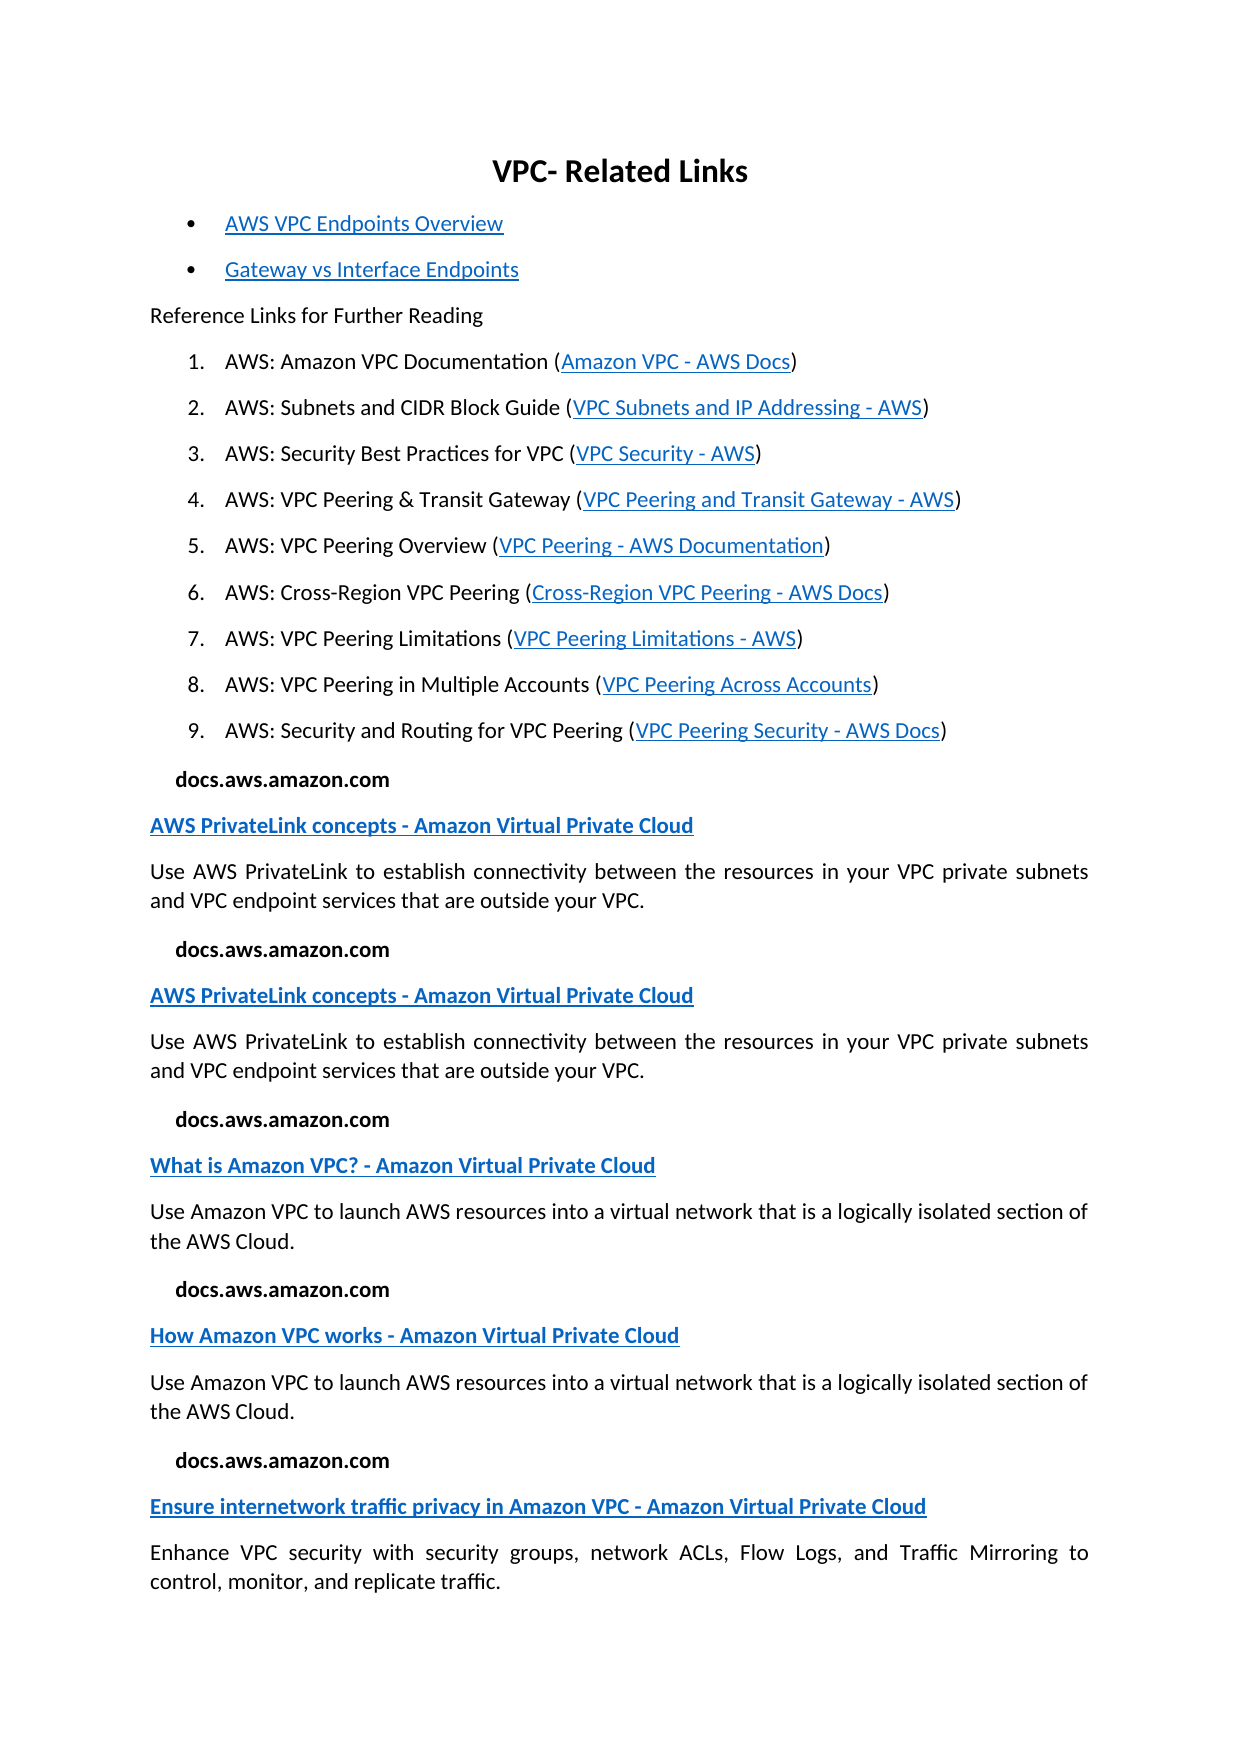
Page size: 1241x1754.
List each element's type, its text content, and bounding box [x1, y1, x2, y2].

text Use AWS PrivateLink to establish connectivity between the resources in your VPC private subnets and VPC endpoint services that are outside your VPC. [150, 857, 1090, 914]
text Reference Links for Further Reading [150, 301, 1090, 329]
text docs.aws.amazon.com [150, 762, 1090, 793]
text AWS PrivateLink concepts - Amazon Virtual Private Cloud [150, 811, 1090, 839]
text Use Amazon VPC to launch AWS resources into a virtual network that is a logically isolated section of the AWS Cloud. [150, 1368, 1090, 1425]
list AWS: Security Best Practices for VPC (VPC Security - AWS) [187, 439, 1090, 468]
list AWS: VPC Peering & Transit Gateway (VPC Peering and Transit Gateway - AWS) [187, 486, 1090, 514]
text Use AWS PrivateLink to establish connectivity between the resources in your VPC private subnets and VPC endpoint services that are outside your VPC. [150, 1027, 1090, 1084]
text docs.aws.amazon.com [150, 1273, 1090, 1304]
text docs.aws.amazon.com [150, 932, 1090, 963]
text AWS PrivateLink concepts - Amazon Virtual Private Cloud [150, 981, 1090, 1009]
text How Amazon VPC works - Amazon Virtual Private Cloud [150, 1322, 1090, 1350]
list Gateway vs Interface Endpoints [187, 255, 1090, 283]
list AWS: Security and Routing for VPC Peering (VPC Peering Security - AWS Docs) [187, 716, 1090, 744]
text docs.aws.amazon.com [150, 1102, 1090, 1133]
list AWS: VPC Peering Limitations (VPC Peering Limitations - AWS) [187, 624, 1090, 652]
list AWS: VPC Peering Overview (VPC Peering - AWS Documentation) [187, 532, 1090, 560]
list AWS: VPC Peering in Multiple Accounts (VPC Peering Across Accounts) [187, 670, 1090, 698]
text VPC- Related Links [150, 150, 1090, 191]
text What is Amazon VPC? - Amazon Virtual Private Cloud [150, 1151, 1090, 1179]
text Use Amazon VPC to launch AWS resources into a virtual network that is a logically isolated section of the AWS Cloud. [150, 1197, 1090, 1255]
list AWS: Cross-Region VPC Peering (Cross-Region VPC Peering - AWS Docs) [187, 578, 1090, 606]
list AWS: Amazon VPC Documentation (Amazon VPC - AWS Docs) [187, 347, 1090, 376]
text Ensure internetwork traffic privacy in Amazon VPC - Amazon Virtual Private Cloud [150, 1492, 1090, 1520]
list AWS: Subnets and CIDR Block Guide (VPC Subnets and IP Addressing - AWS) [187, 393, 1090, 422]
list AWS VPC Endpoints Overview [187, 209, 1090, 237]
text docs.aws.amazon.com [150, 1443, 1090, 1474]
text Enhance VPC security with security groups, network ACLs, Flow Logs, and Traffic Mirroring to control, monitor, and replicate traffic. [150, 1538, 1090, 1595]
